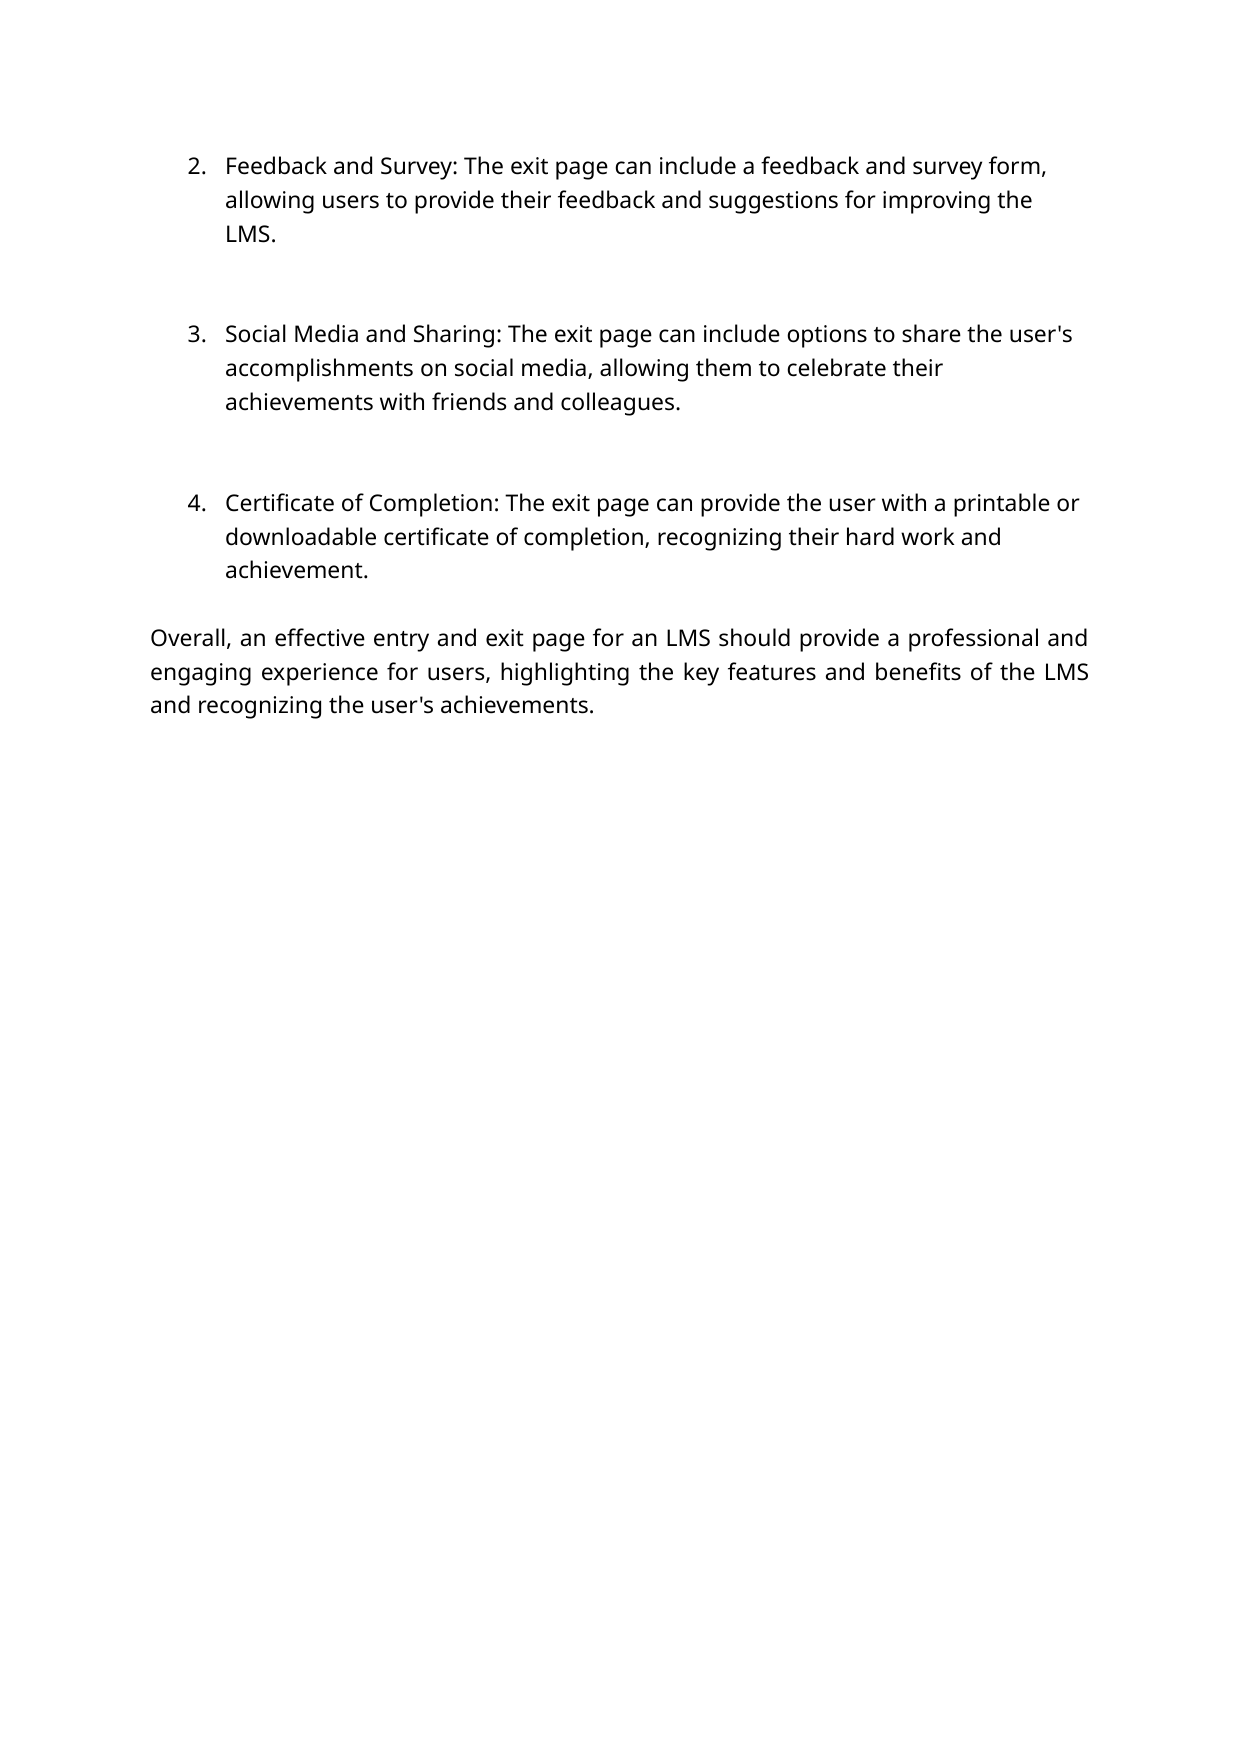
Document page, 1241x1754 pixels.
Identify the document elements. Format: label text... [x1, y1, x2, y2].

list Overall, an effective entry and exit page for an LMS should provide a professional and engaging experience for users, highlighting the key features and benefits of the LMS and recognizing the user's achievements. [150, 622, 1090, 720]
list Feedback and Survey: The exit page can include a feedback and survey form, allowing users to provide their feedback and suggestions for improving the LMS. [187, 150, 1090, 249]
list Certificate of Completion: The exit page can provide the user with a printable or downloadable certificate of completion, recognizing their hard work and achievement. [187, 487, 1090, 585]
list Social Media and Sharing: The exit page can include options to share the user's accomplishments on social media, allowing them to celebrate their achievements with friends and colleagues. [187, 318, 1090, 417]
